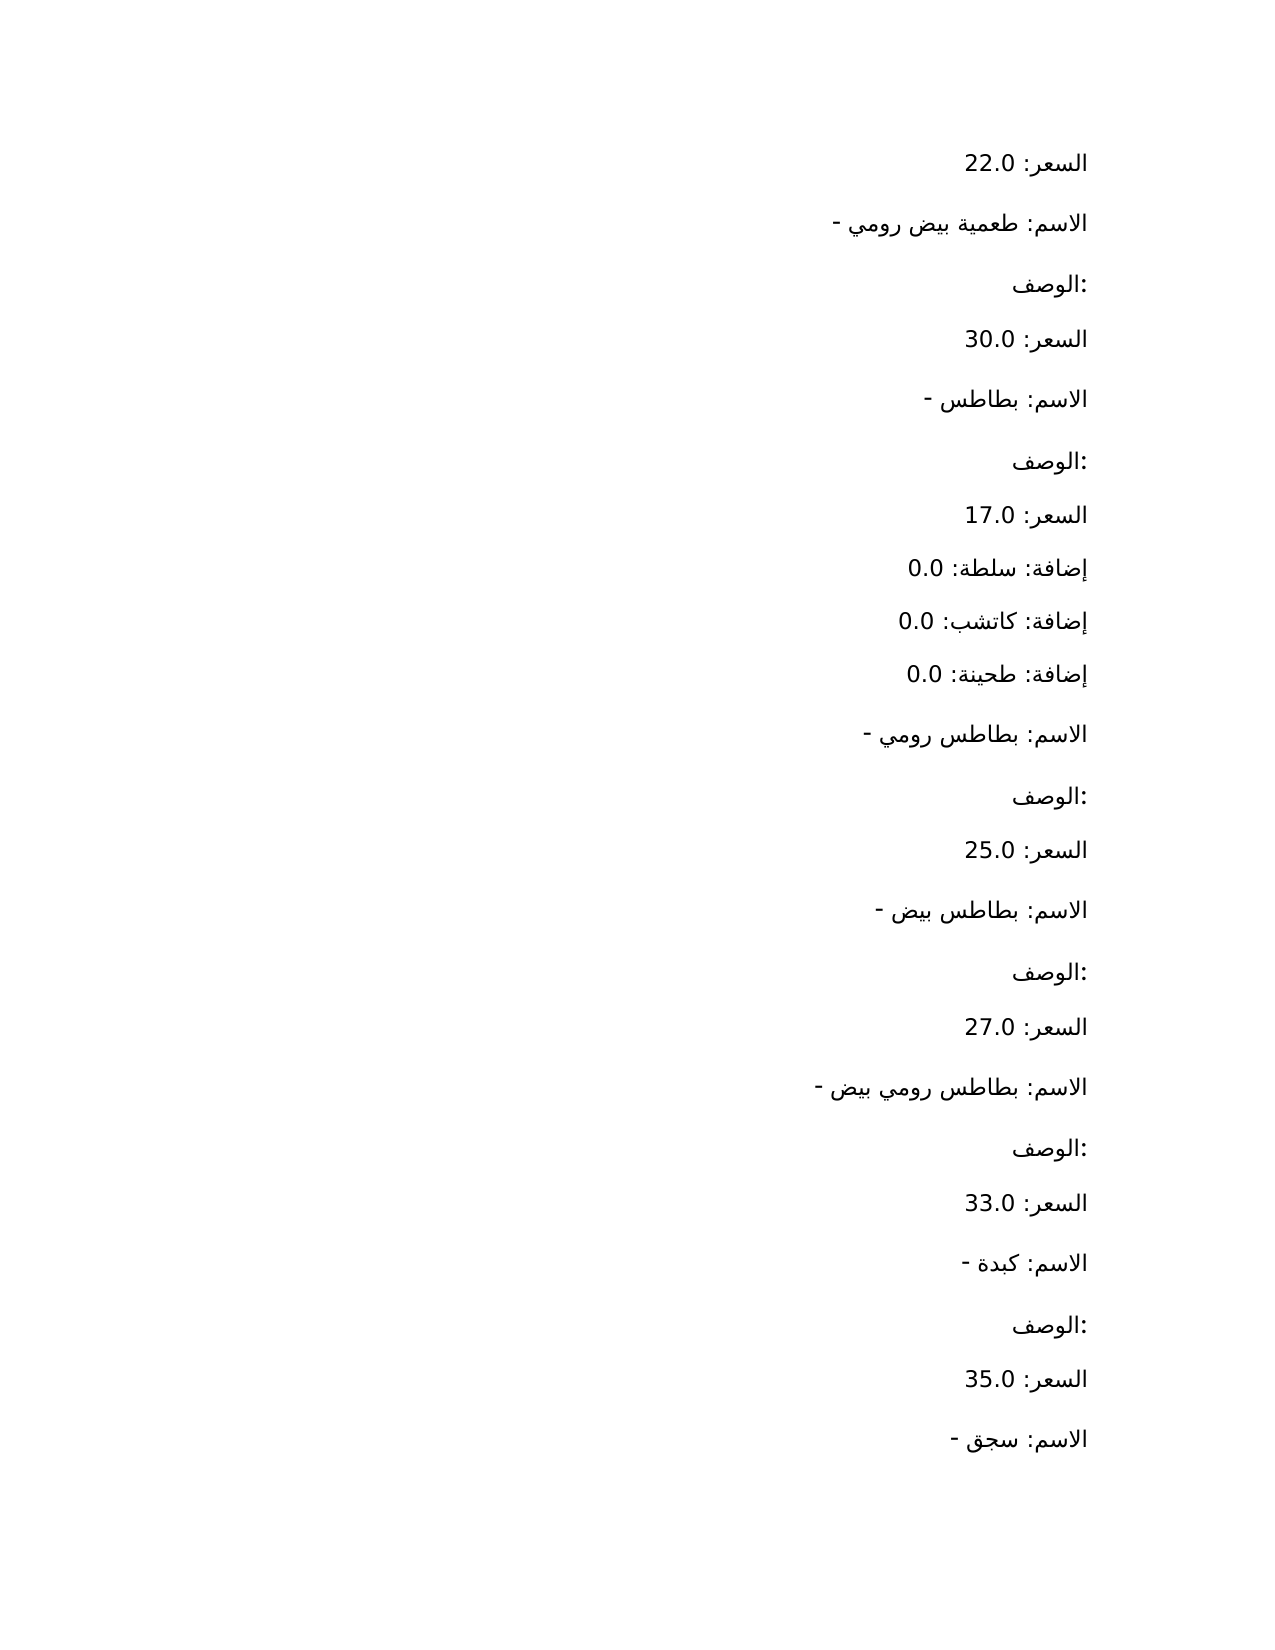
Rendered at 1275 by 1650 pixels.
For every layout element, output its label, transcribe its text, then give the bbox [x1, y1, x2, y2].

text إضافة: طحينة: 0.0 [187, 661, 1087, 688]
text - الاسم: طعمية بيض رومي [187, 203, 1087, 238]
text السعر: 25.0 [187, 837, 1087, 864]
text الوصف: [187, 952, 1087, 988]
text السعر: 27.0 [187, 1014, 1087, 1041]
text السعر: 30.0 [187, 326, 1087, 353]
text السعر: 22.0 [187, 150, 1087, 177]
text السعر: 17.0 [187, 503, 1087, 529]
text الوصف: [187, 264, 1087, 300]
text إضافة: كاتشب: 0.0 [187, 608, 1087, 635]
text الوصف: [187, 1128, 1087, 1164]
text - الاسم: سجق [187, 1419, 1087, 1455]
text - الاسم: بطاطس بيض [187, 890, 1087, 926]
text إضافة: سلطة: 0.0 [187, 556, 1087, 582]
text السعر: 33.0 [187, 1190, 1087, 1217]
text - الاسم: بطاطس رومي بيض [187, 1067, 1087, 1102]
text - الاسم: بطاطس [187, 379, 1087, 415]
text الوصف: [187, 441, 1087, 477]
text السعر: 35.0 [187, 1367, 1087, 1393]
text الوصف: [187, 776, 1087, 811]
text - الاسم: كبدة [187, 1243, 1087, 1279]
text - الاسم: بطاطس رومي [187, 714, 1087, 749]
text الوصف: [187, 1305, 1087, 1340]
